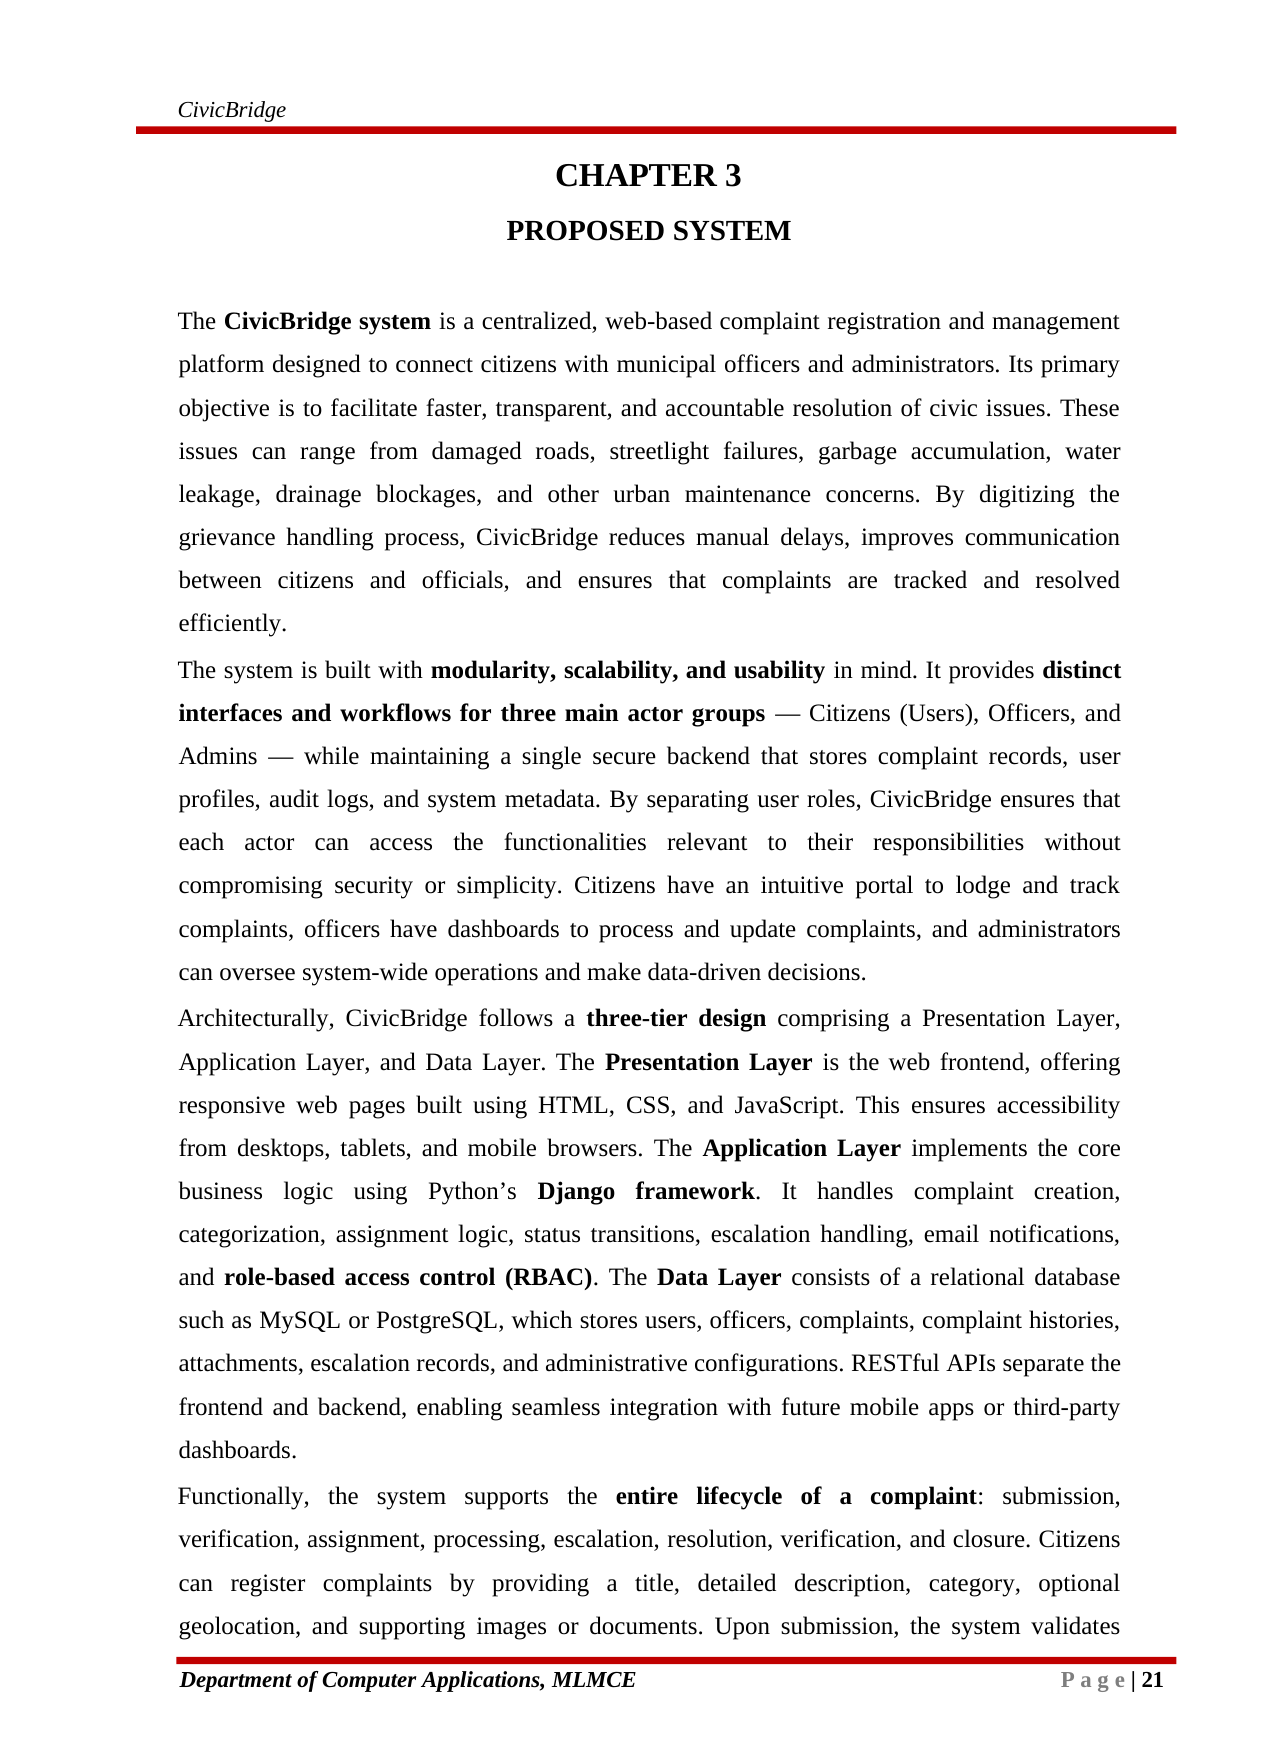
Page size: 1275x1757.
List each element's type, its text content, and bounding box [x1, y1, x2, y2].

subtitle PROPOSED SYSTEM [112, 213, 1186, 247]
text Architecturally, CivicBridge follows a three-tier design comprising a Presentation Layer, Application Layer, and Data Layer. The Presentation Layer is the web frontend, offering responsive web pages built using HTML, CSS, and JavaScript. This ensures accessibility from desktops, tablets, and mobile browsers. The Application Layer implements the core business logic using Python’s Django framework. It handles complaint creation, categorization, assignment logic, status transitions, escalation handling, email notifications, and role-based access control (RBAC). The Data Layer consists of a relational database such as MySQL or PostgreSQL, which stores users, officers, complaints, complaint histories, attachments, escalation records, and administrative configurations. RESTful APIs separate the frontend and backend, enabling seamless integration with future mobile apps or third-party dashboards. [177, 1003, 1121, 1463]
text The CivicBridge system is a centralized, web-based complaint registration and management platform designed to connect citizens with municipal officers and administrators. Its primary objective is to facilitate faster, transparent, and accountable resolution of civic issues. These issues can range from damaged roads, streetlight failures, garbage accumulation, water leakage, drainage blockages, and other urban maintenance concerns. By digitizing the grievance handling process, CivicBridge reduces manual delays, improves communication between citizens and officials, and ensures that complaints are tracked and resolved efficiently. [177, 306, 1121, 637]
text The system is built with modularity, scalability, and usability in mind. It provides distinct interfaces and workflows for three main actor groups — Citizens (Users), Officers, and Admins — while maintaining a single secure backend that stores complaint records, user profiles, audit logs, and system metadata. By separating user roles, CivicBridge ensures that each actor can access the functionalities relevant to their responsibilities without compromising security or simplicity. Citizens have an intuitive portal to lodge and track complaints, officers have dashboards to process and update complaints, and administrators can oversee system-wide operations and make data-driven decisions. [177, 655, 1121, 986]
subtitle CHAPTER 3 [112, 156, 1185, 194]
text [177, 1481, 1121, 1639]
